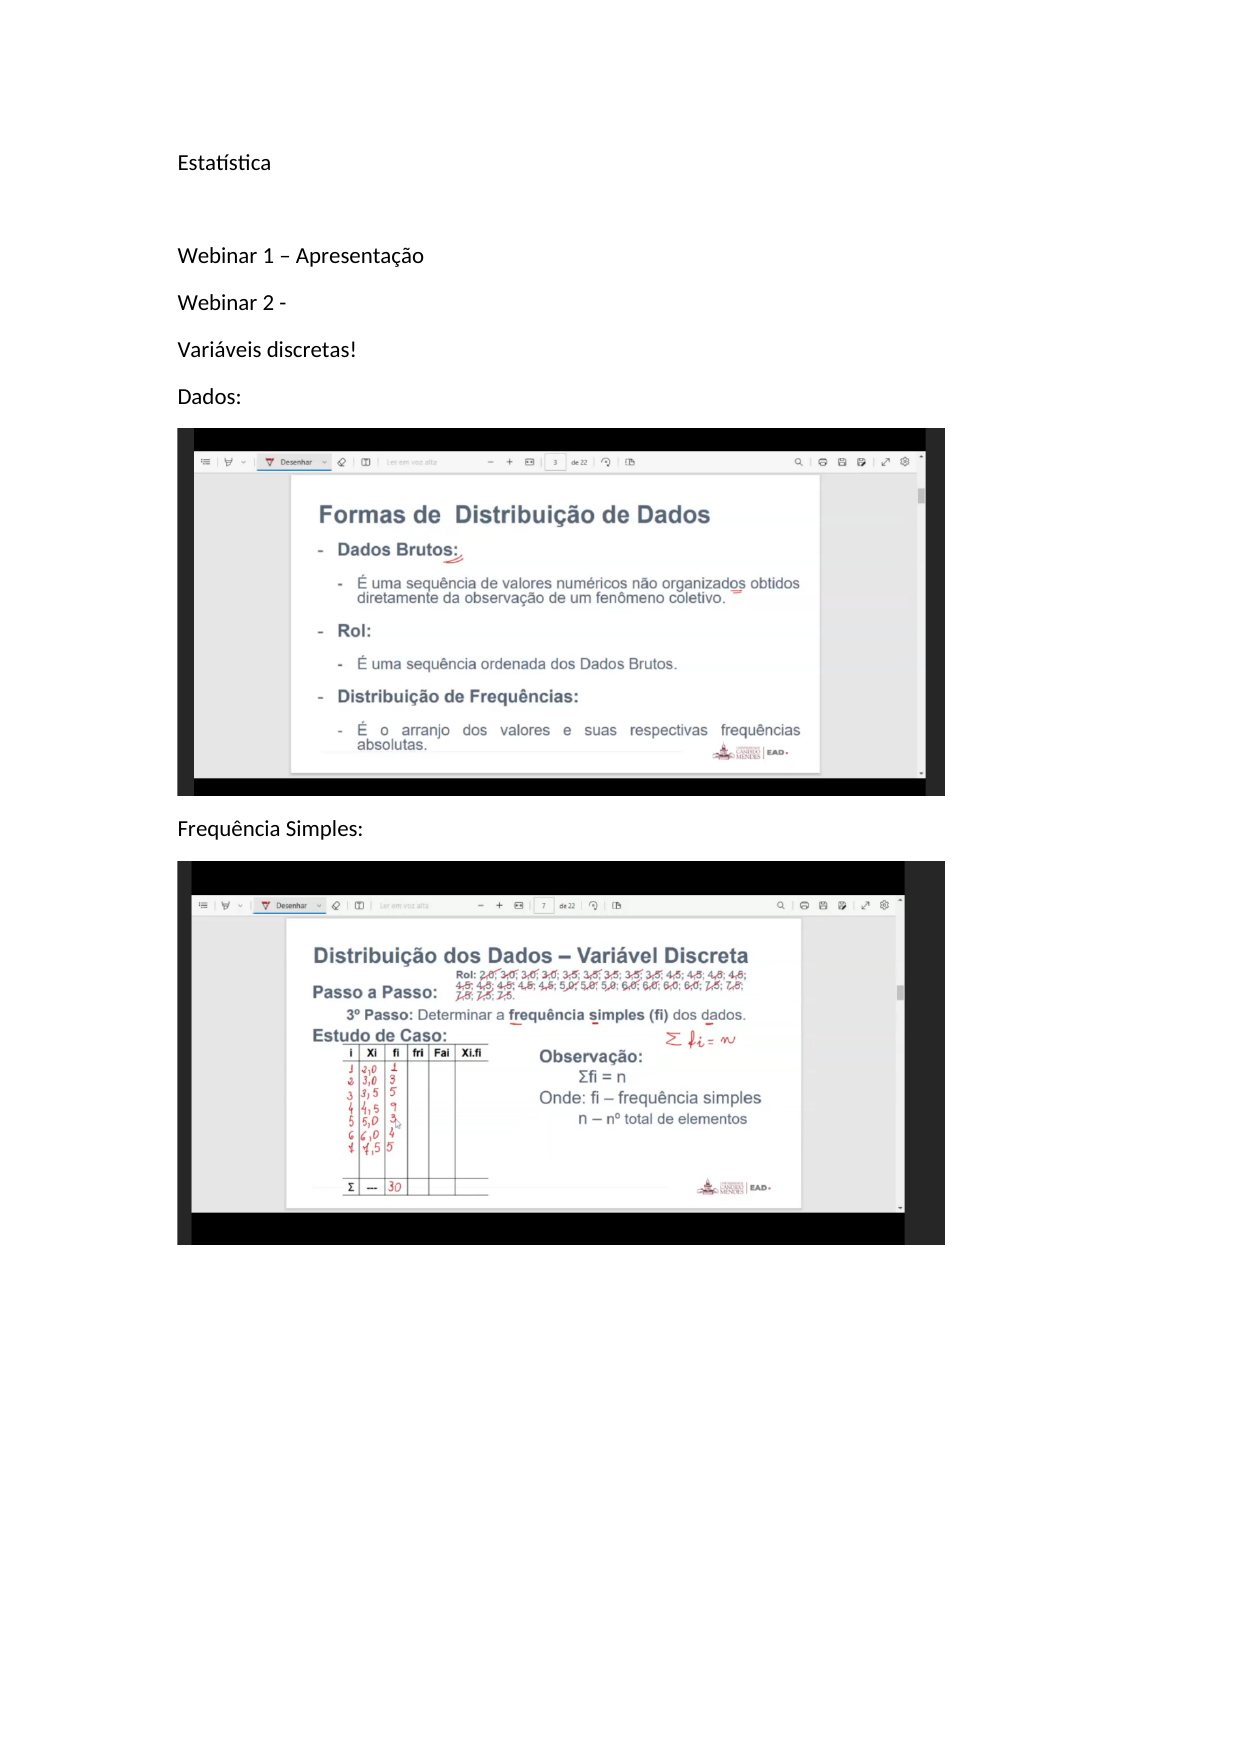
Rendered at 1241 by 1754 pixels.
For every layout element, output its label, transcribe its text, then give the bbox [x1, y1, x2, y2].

picture [177, 428, 945, 796]
text Frequência Simples: [177, 814, 1063, 842]
picture [177, 861, 945, 1245]
text Estatística [177, 148, 1063, 176]
text Variáveis discretas! [177, 335, 1063, 363]
text Webinar 1 – Apresentação [177, 241, 1063, 269]
text Webinar 2 - [177, 288, 1063, 316]
text Dados: [177, 382, 1063, 410]
